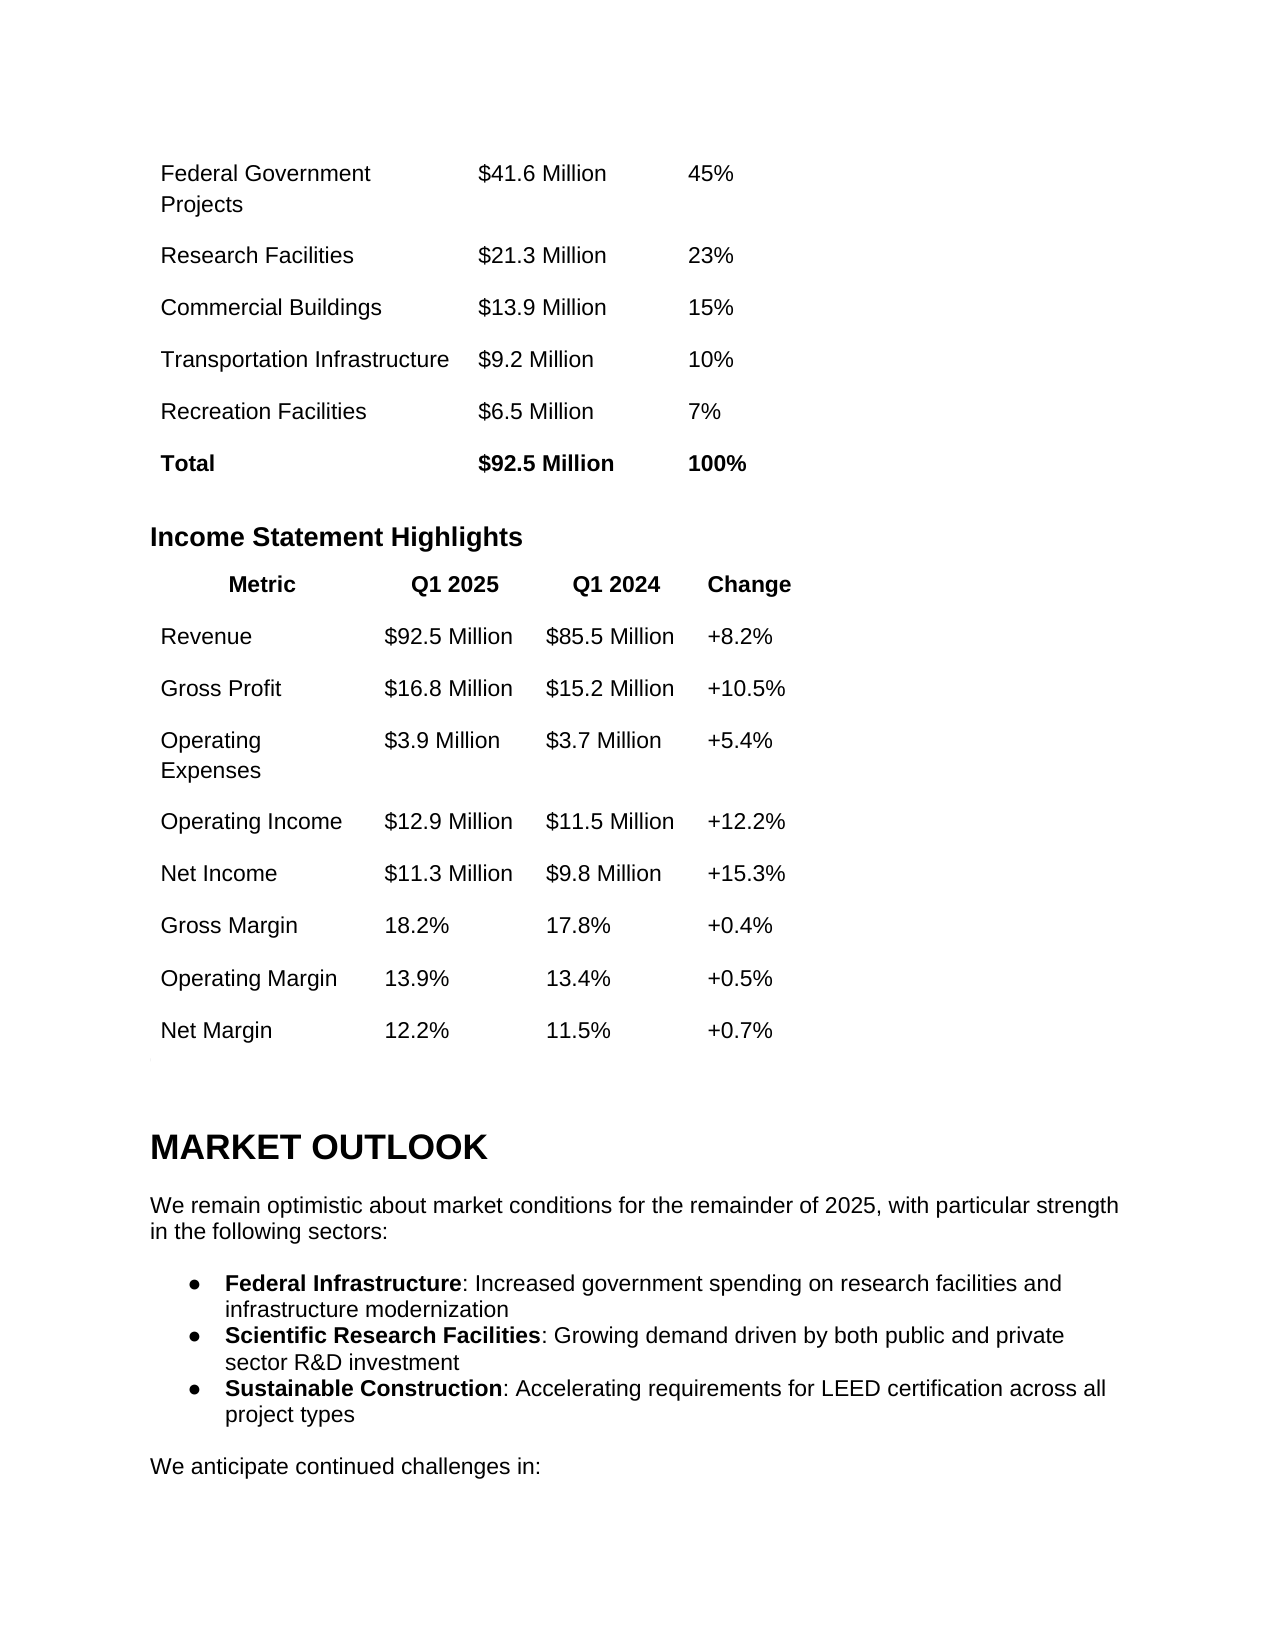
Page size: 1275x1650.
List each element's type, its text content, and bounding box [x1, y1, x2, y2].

list Sustainable Construction: Accelerating requirements for LEED certification across all project types [187, 1375, 1125, 1428]
table_cell $21.3 Million [468, 231, 677, 283]
table_cell 11.5% [535, 1006, 697, 1058]
table_cell Commercial Buildings [150, 283, 468, 335]
table_header Metric [150, 560, 374, 612]
table_cell +15.3% [697, 850, 802, 902]
subtitle Income Statement Highlights [150, 521, 1125, 552]
table_cell Gross Margin [150, 902, 374, 954]
table_cell 13.9% [374, 954, 535, 1006]
table_cell Revenue [150, 613, 374, 664]
table_cell Net Income [150, 850, 374, 902]
subtitle MARKET OUTLOOK [150, 1126, 1125, 1167]
table_cell Net Margin [150, 1006, 374, 1058]
table_cell +0.5% [697, 954, 802, 1006]
text We remain optimistic about market conditions for the remainder of 2025, with particular strength in the following sectors: [150, 1192, 1125, 1244]
table_cell $13.9 Million [468, 283, 677, 335]
table_cell Operating Margin [150, 954, 374, 1006]
table_header Change [697, 560, 802, 612]
table_cell $3.9 Million [374, 717, 535, 798]
table_cell $12.9 Million [374, 798, 535, 850]
table_cell $41.6 Million [468, 150, 677, 231]
table_cell Gross Profit [150, 665, 374, 717]
table_cell $9.2 Million [468, 335, 677, 387]
table_cell Recreation Facilities [150, 388, 468, 439]
table_cell Federal Government Projects [150, 150, 468, 231]
list Scientific Research Facilities: Growing demand driven by both public and private sector R&D investment [187, 1322, 1125, 1375]
table_cell +0.4% [697, 902, 802, 954]
table_cell 100% [678, 440, 814, 492]
table_cell 12.2% [374, 1006, 535, 1058]
table_cell 13.4% [535, 954, 697, 1006]
table_cell Research Facilities [150, 231, 468, 283]
list Federal Infrastructure: Increased government spending on research facilities and infrastructure modernization [187, 1269, 1125, 1322]
text We anticipate continued challenges in: [150, 1453, 1125, 1479]
table_cell $92.5 Million [468, 440, 677, 492]
table_cell $92.5 Million [374, 613, 535, 664]
table_cell +8.2% [697, 613, 802, 664]
table_cell 10% [678, 335, 814, 387]
table_cell Total [150, 440, 468, 492]
table_cell $16.8 Million [374, 665, 535, 717]
table_cell +12.2% [697, 798, 802, 850]
table_cell 45% [678, 150, 814, 231]
table_cell 15% [678, 283, 814, 335]
table_cell +5.4% [697, 717, 802, 798]
table_cell 7% [678, 388, 814, 439]
table_header Q1 2025 [374, 560, 535, 612]
table_cell $6.5 Million [468, 388, 677, 439]
table_cell $9.8 Million [535, 850, 697, 902]
table_header Q1 2024 [535, 560, 697, 612]
table_cell $85.5 Million [535, 613, 697, 664]
table_cell $3.7 Million [535, 717, 697, 798]
table_cell +0.7% [697, 1006, 802, 1058]
table_cell 23% [678, 231, 814, 283]
table_cell $15.2 Million [535, 665, 697, 717]
table_cell Transportation Infrastructure [150, 335, 468, 387]
table_cell Operating Income [150, 798, 374, 850]
table_cell +10.5% [697, 665, 802, 717]
table_cell $11.5 Million [535, 798, 697, 850]
table_cell 17.8% [535, 902, 697, 954]
table_cell $11.3 Million [374, 850, 535, 902]
table_cell Operating Expenses [150, 717, 374, 798]
table_cell 18.2% [374, 902, 535, 954]
